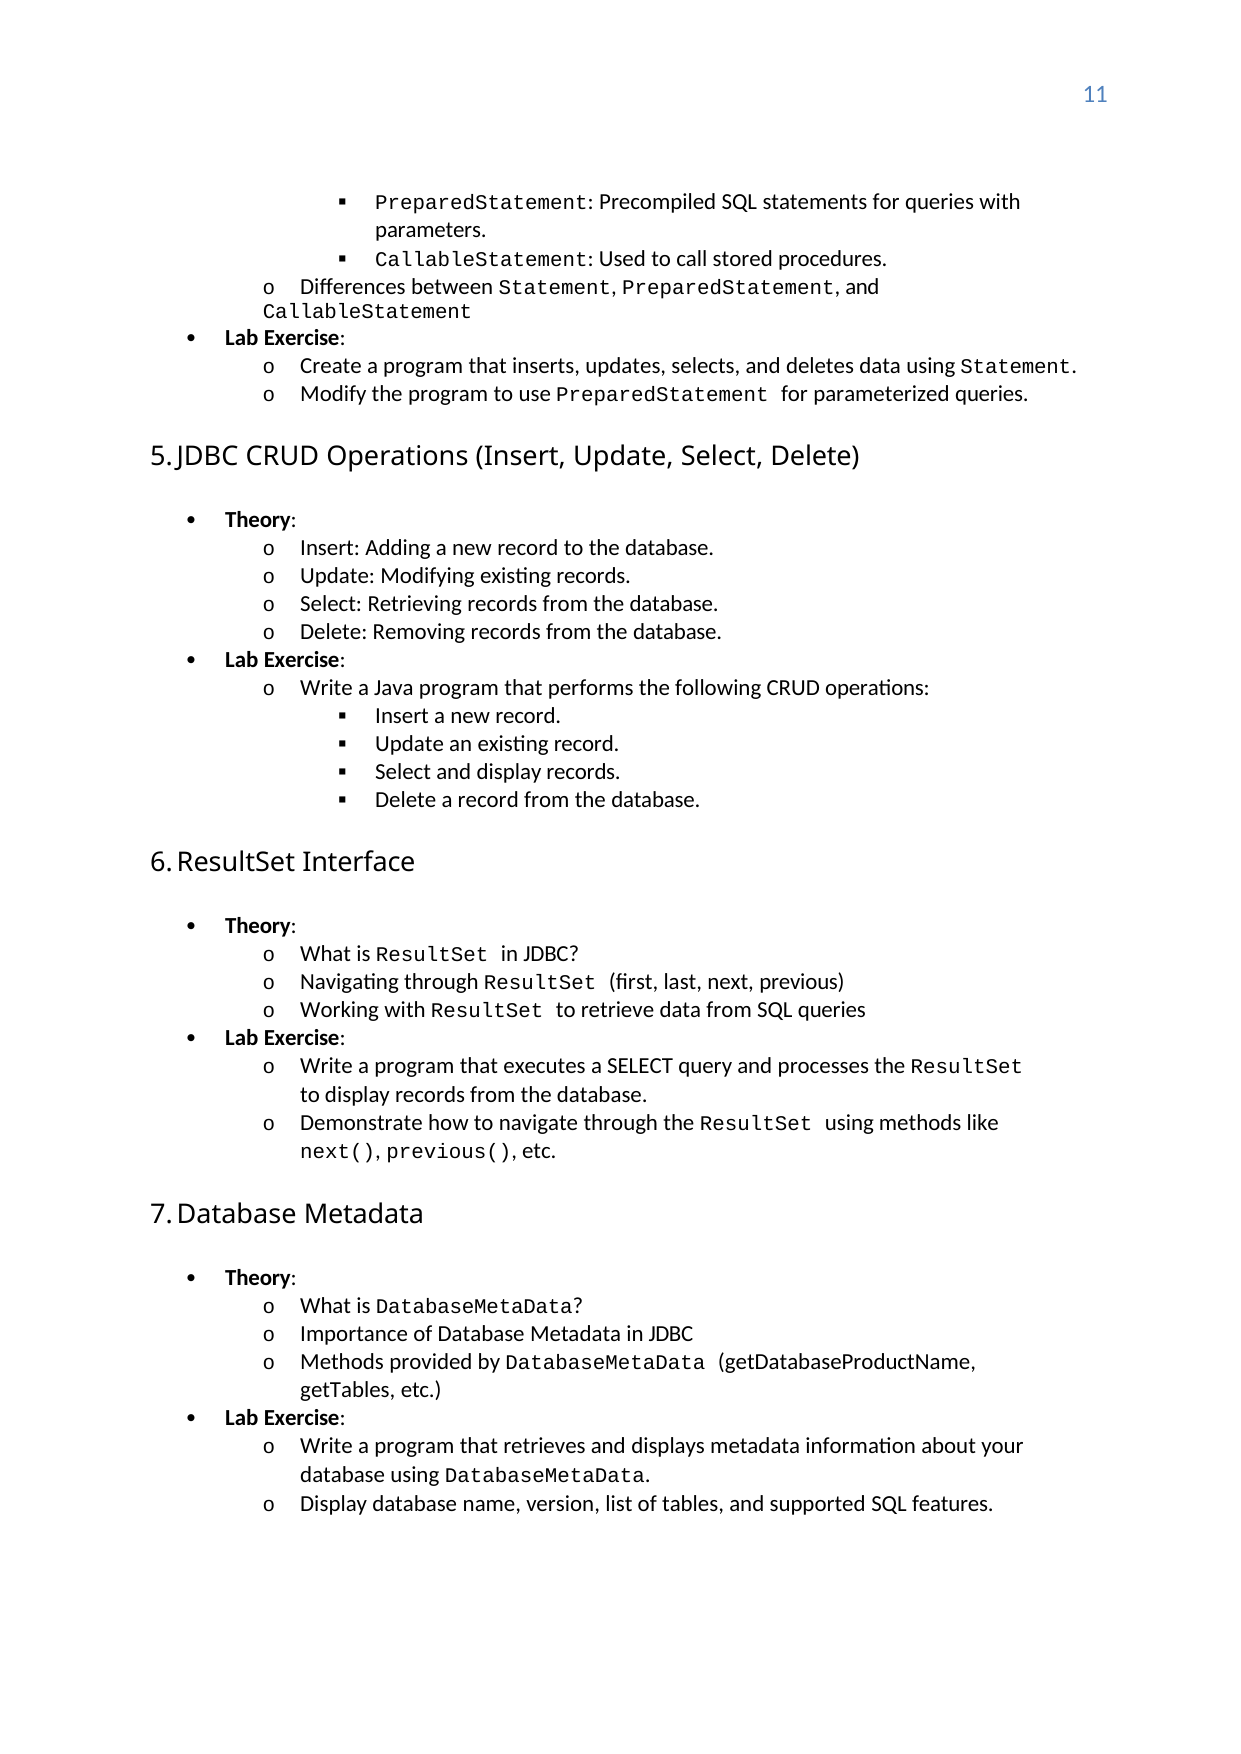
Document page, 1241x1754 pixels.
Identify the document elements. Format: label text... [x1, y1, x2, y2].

list Importance of Database Metadata in JDBC [262, 1319, 1107, 1347]
list Working with ResultSet to retrieve data from SQL queries [262, 995, 1107, 1023]
list Methods provided by DatabaseMetaData (getDatabaseProductName, getTables, etc.) [262, 1347, 1069, 1403]
text CallableStatement [263, 300, 1107, 323]
list CallableStatement: Used to call stored procedures. [337, 244, 1107, 272]
subtitle Lab Exercise: [187, 323, 1107, 351]
list Database Metadata [150, 1194, 1107, 1231]
list Modify the program to use PreparedStatement for parameterized queries. [262, 379, 1107, 407]
list Write a Java program that performs the following CRUD operations: [262, 673, 1107, 701]
list JDBC CRUD Operations (Insert, Update, Select, Delete) [150, 437, 1107, 473]
list Differences between Statement, PreparedStatement, and [262, 272, 1107, 300]
subtitle Lab Exercise: [187, 1403, 1107, 1431]
list Insert: Adding a new record to the database. [262, 533, 1107, 561]
list Insert a new record. [337, 701, 1107, 729]
list Navigating through ResultSet (first, last, next, previous) [262, 967, 1107, 995]
list ResultSet Interface [150, 842, 1107, 879]
list What is ResultSet in JDBC? [262, 939, 1107, 967]
list Display database name, version, list of tables, and supported SQL features. [262, 1489, 1107, 1517]
list What is DatabaseMetaData? [262, 1291, 1107, 1319]
list Delete: Removing records from the database. [262, 617, 1107, 645]
list Write a program that executes a SELECT query and processes the ResultSet to display records from the database. [262, 1051, 1048, 1108]
subtitle Lab Exercise: [187, 1023, 1107, 1051]
list Select and display records. [337, 757, 1107, 785]
list Delete a record from the database. [337, 785, 1107, 813]
subtitle Theory: [187, 505, 1107, 533]
list Create a program that inserts, updates, selects, and deletes data using Statement. [262, 351, 1107, 379]
list Demonstrate how to navigate through the ResultSet using methods like next(), previous(), etc. [262, 1108, 1077, 1165]
list PreparedStatement: Precompiled SQL statements for queries with parameters. [337, 187, 1021, 244]
list Update: Modifying existing records. [262, 561, 1107, 589]
list Write a program that retrieves and displays metadata information about your database using DatabaseMetaData. [262, 1431, 1024, 1488]
subtitle Theory: [187, 911, 1107, 939]
subtitle Lab Exercise: [187, 645, 1107, 673]
subtitle Theory: [187, 1263, 1107, 1291]
list Select: Retrieving records from the database. [262, 589, 1107, 617]
list Update an existing record. [337, 729, 1107, 757]
